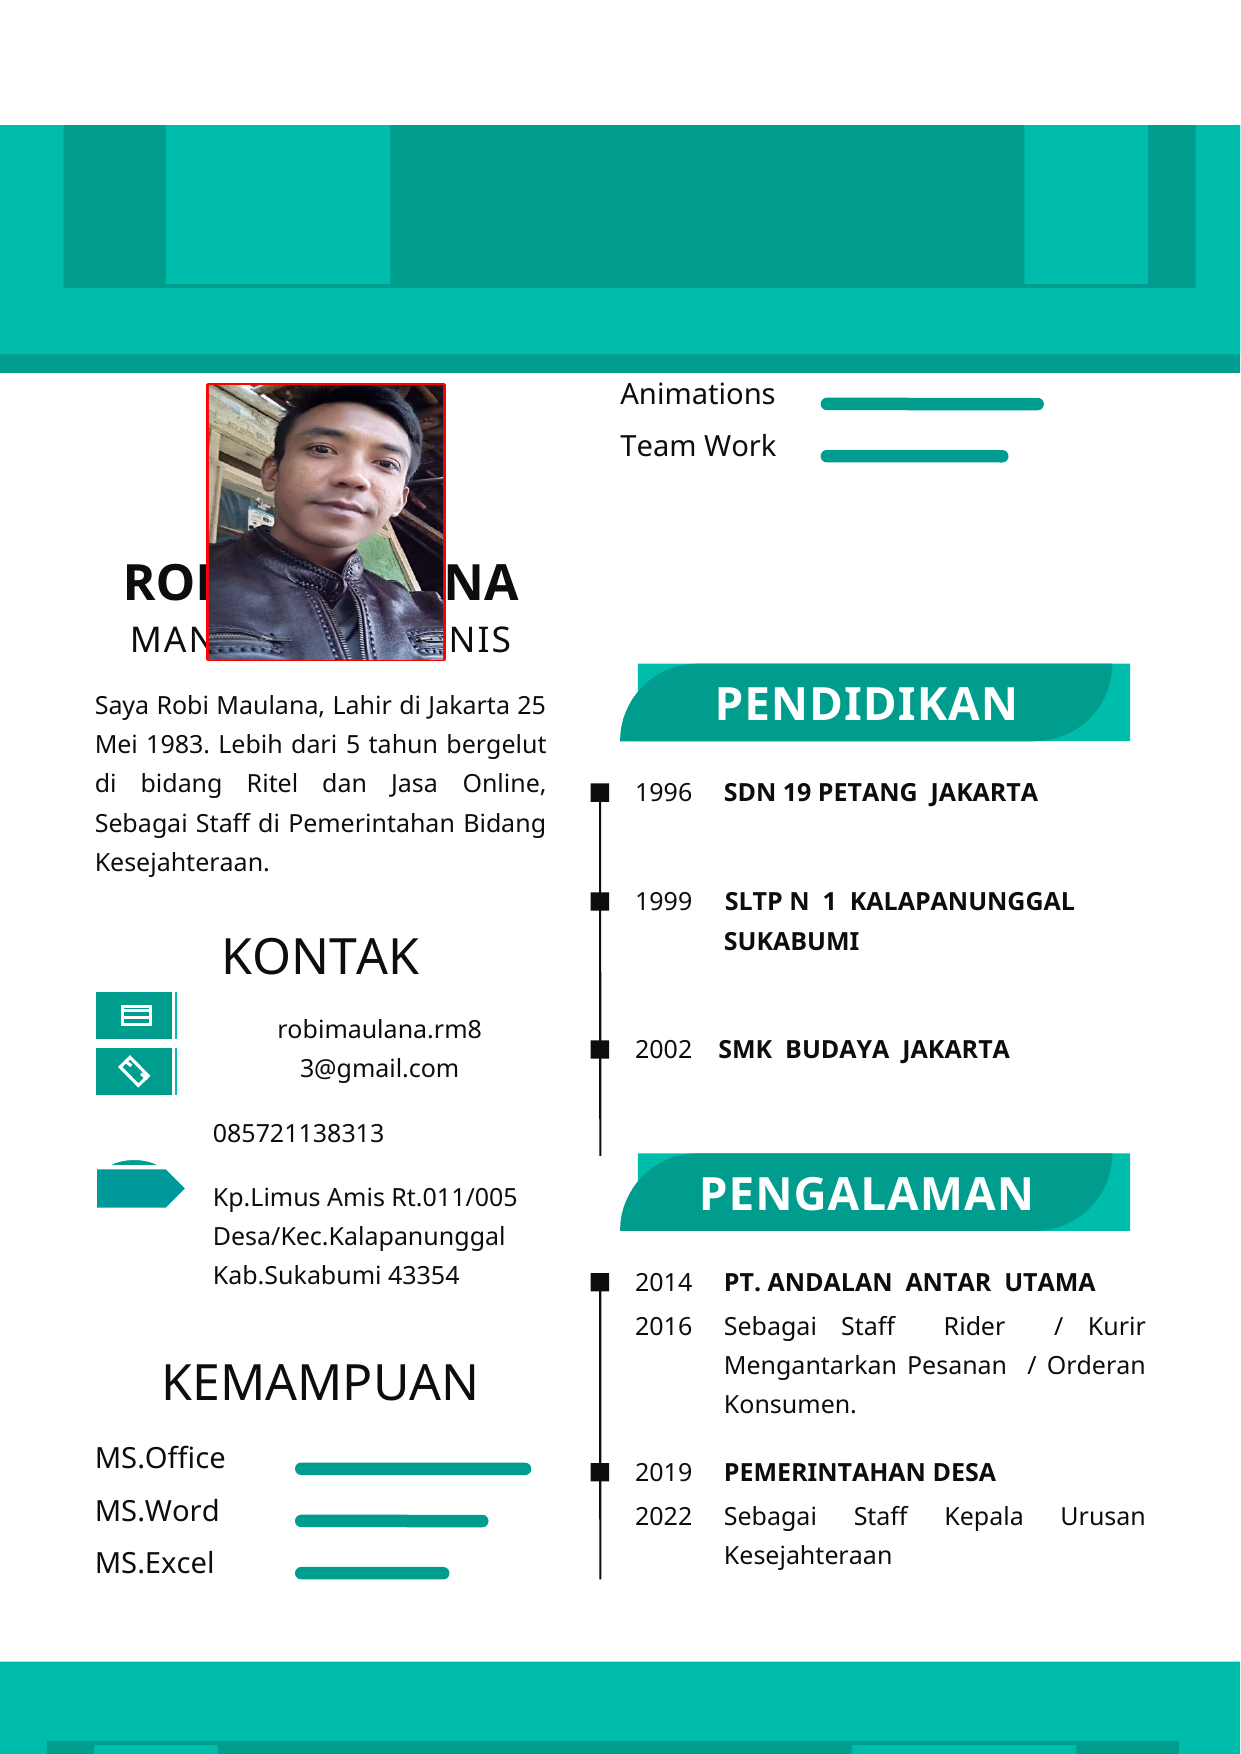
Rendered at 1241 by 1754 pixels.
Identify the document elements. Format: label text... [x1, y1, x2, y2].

text 2016 Sebagai Staff Rider / Kurir Mengantarkan Pesanan / Orderan Konsumen. [591, 1308, 1146, 1421]
text MS.Word [94, 1490, 567, 1530]
text 2002 SMK BUDAYA JAKARTA [591, 1032, 1146, 1066]
text KONTAK [94, 921, 546, 989]
text Kp.Limus Amis Rt.011/005 Desa/Kec.Kalapanunggal Kab.Sukabumi 43354 [94, 1179, 546, 1292]
text MS.Excel [94, 1542, 567, 1582]
text MANAGEMEN BISNIS [94, 614, 546, 663]
text 1996 SDN 19 PETANG JAKARTA [591, 775, 1146, 809]
text KEMAMPUAN [94, 1347, 546, 1415]
text 2014 PT. ANDALAN ANTAR UTAMA [591, 1265, 1146, 1299]
picture [208, 385, 444, 660]
text 085721138313 [213, 1115, 546, 1149]
text robimaulana.rm83@gmail.com [213, 1012, 546, 1085]
text 1999 SLTP N 1 KALAPANUNGGAL SUKABUMI [591, 884, 1146, 957]
text Saya Robi Maulana, Lahir di Jakarta 25 Mei 1983. Lebih dari 5 tahun bergelut di bidang Ritel dan Jasa Online, Sebagai Staff di Pemerintahan Bidang Kesejahteraan. [94, 688, 546, 878]
text 2022 Sebagai Staff Kepala Urusan Kesejahteraan [591, 1498, 1146, 1571]
text ROBI MAULANA [446, 546, 546, 614]
text Animations [620, 373, 1166, 413]
text MS.Office [94, 1438, 567, 1477]
text 2019 PEMERINTAHAN DESA [591, 1455, 1146, 1489]
text ROBI MAULANA [94, 546, 206, 614]
text Team Work [620, 425, 1166, 465]
